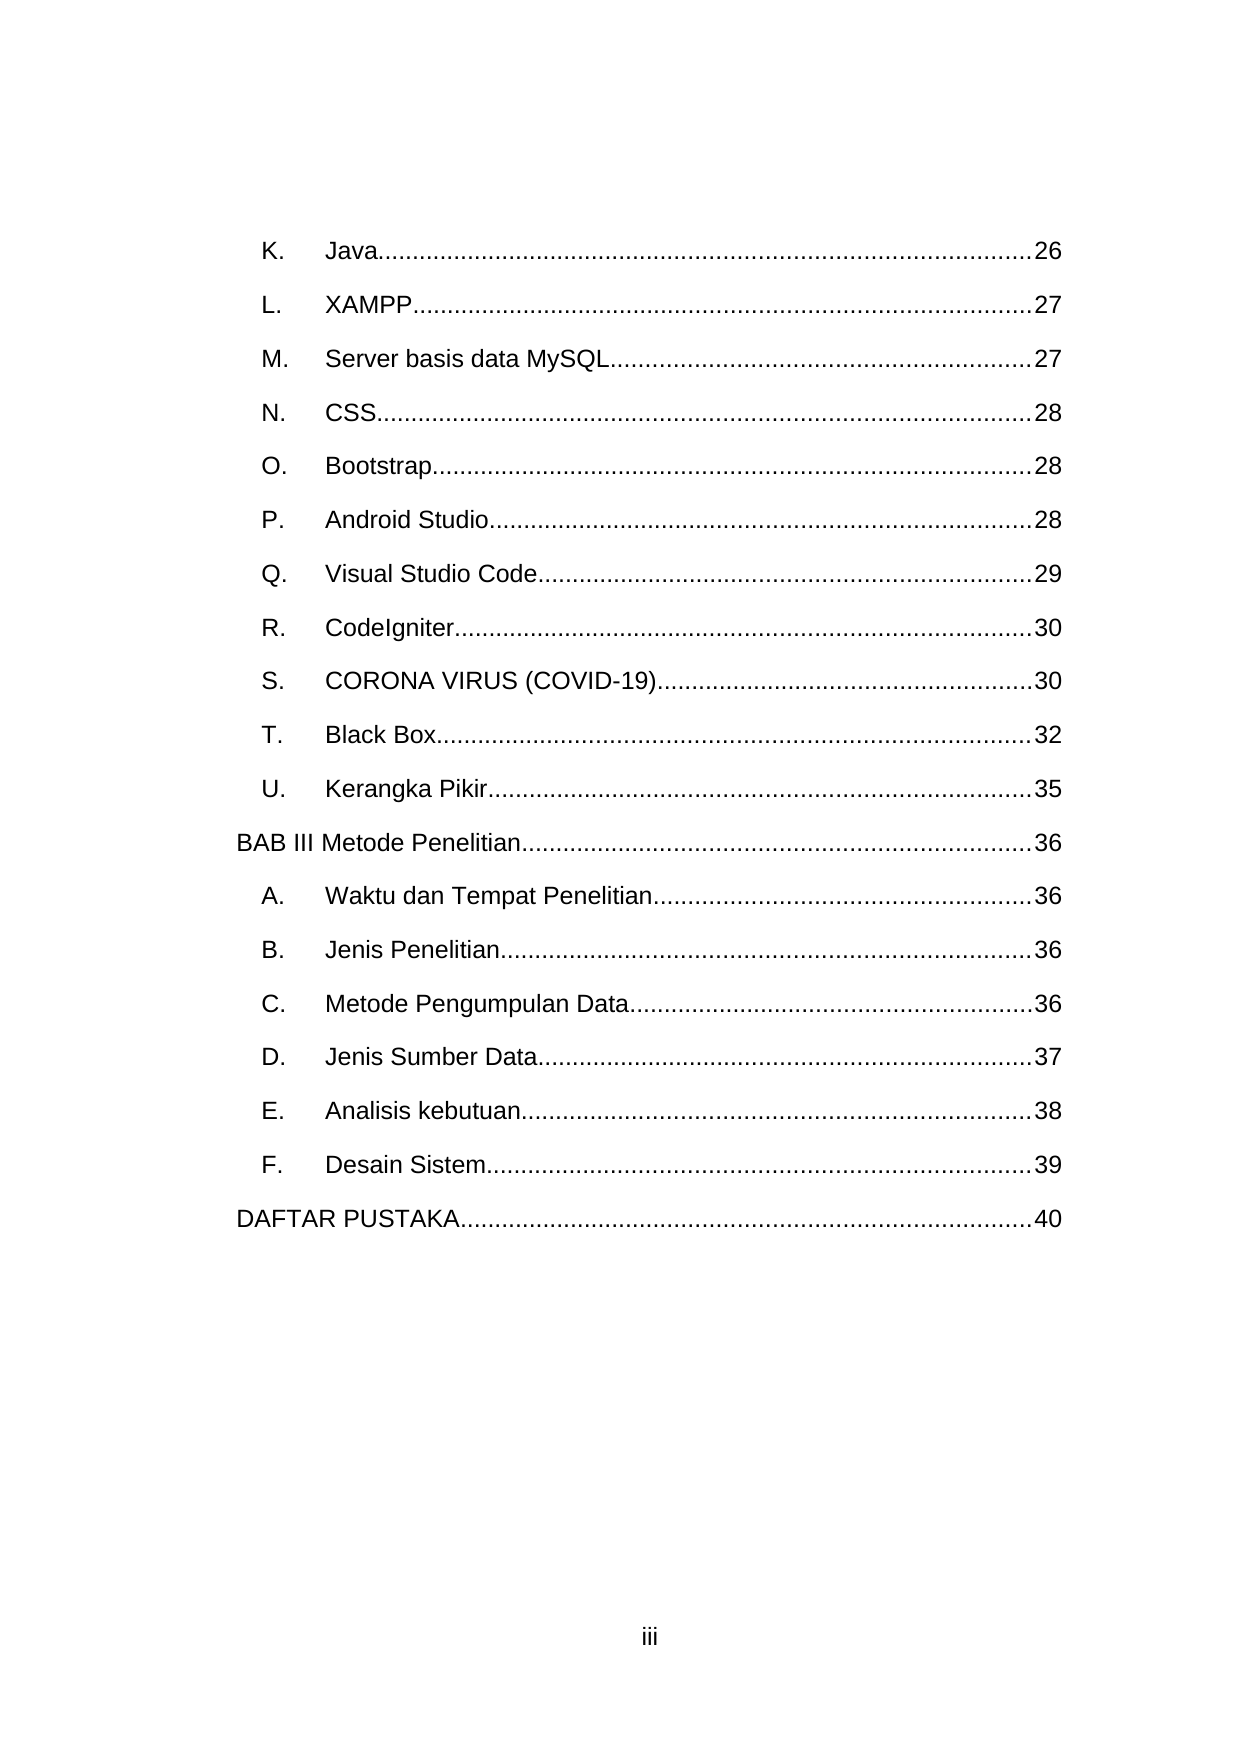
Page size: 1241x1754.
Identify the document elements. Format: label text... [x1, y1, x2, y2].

text T. Black Box 32 [261, 720, 1063, 749]
text DAFTAR PUSTAKA 40 [236, 1203, 1063, 1232]
text M. Server basis data MySQL 27 [261, 344, 1063, 372]
text D. Jenis Sumber Data 37 [261, 1042, 1063, 1071]
text F. Desain Sistem 39 [261, 1150, 1063, 1178]
text L. XAMPP 27 [261, 290, 1063, 319]
text S. CORONA VIRUS (COVID-19) 30 [261, 666, 1063, 695]
text C. Metode Pengumpulan Data 36 [261, 988, 1063, 1017]
text A. Waktu dan Tempat Penelitian 36 [261, 881, 1063, 910]
text B. Jenis Penelitian 36 [261, 935, 1063, 963]
text O. Bootstrap 28 [261, 451, 1063, 480]
text P. Android Studio 28 [261, 505, 1063, 534]
text BAB III Metode Penelitian 36 [236, 827, 1063, 856]
text U. Kerangka Pikir 35 [261, 774, 1063, 802]
text Q. Visual Studio Code 29 [261, 559, 1063, 587]
text N. CSS 28 [261, 397, 1063, 426]
text E. Analisis kebutuan 38 [261, 1096, 1063, 1125]
text R. CodeIgniter 30 [261, 612, 1063, 641]
text K. Java 26 [261, 236, 1063, 265]
